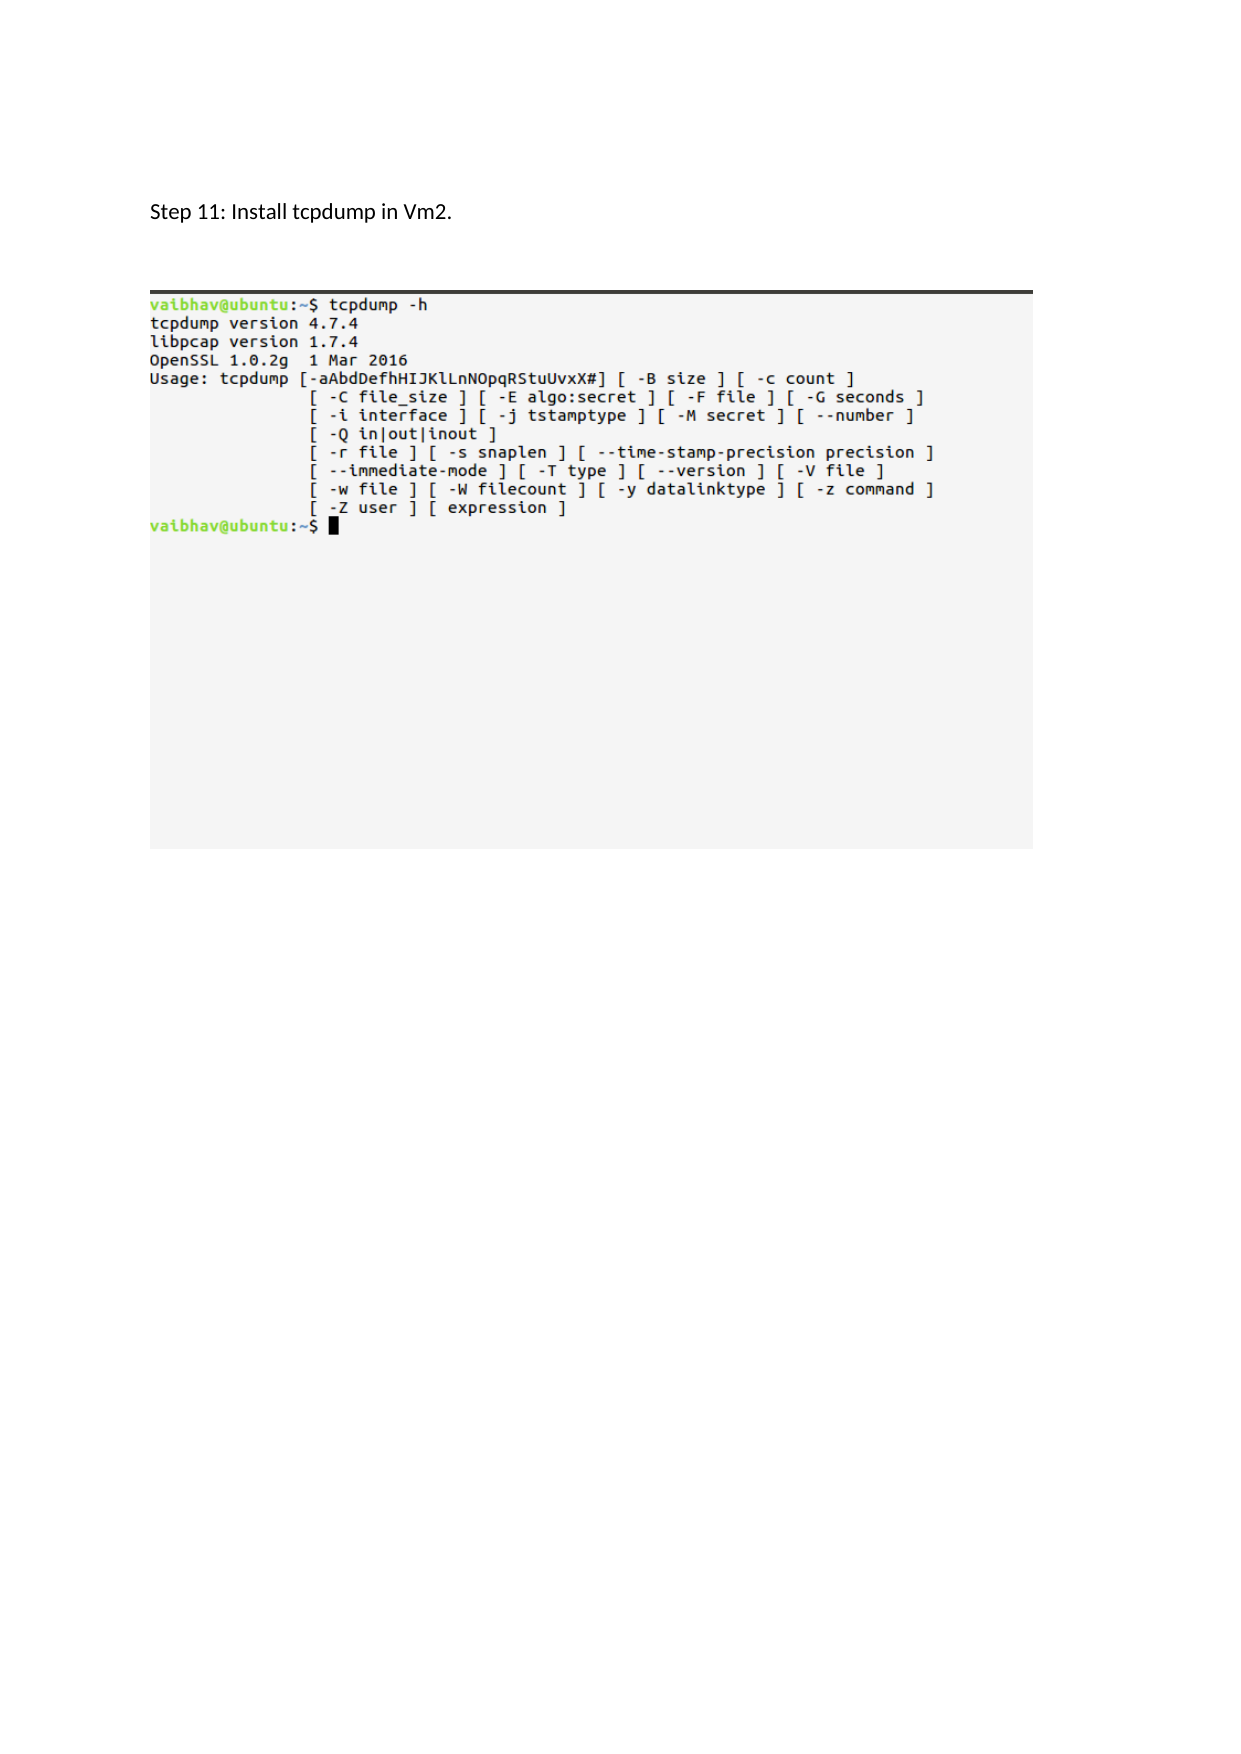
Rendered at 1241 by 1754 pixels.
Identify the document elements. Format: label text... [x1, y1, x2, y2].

picture [150, 290, 1033, 849]
text Step 11: Install tcpdump in Vm2. [150, 197, 1090, 225]
